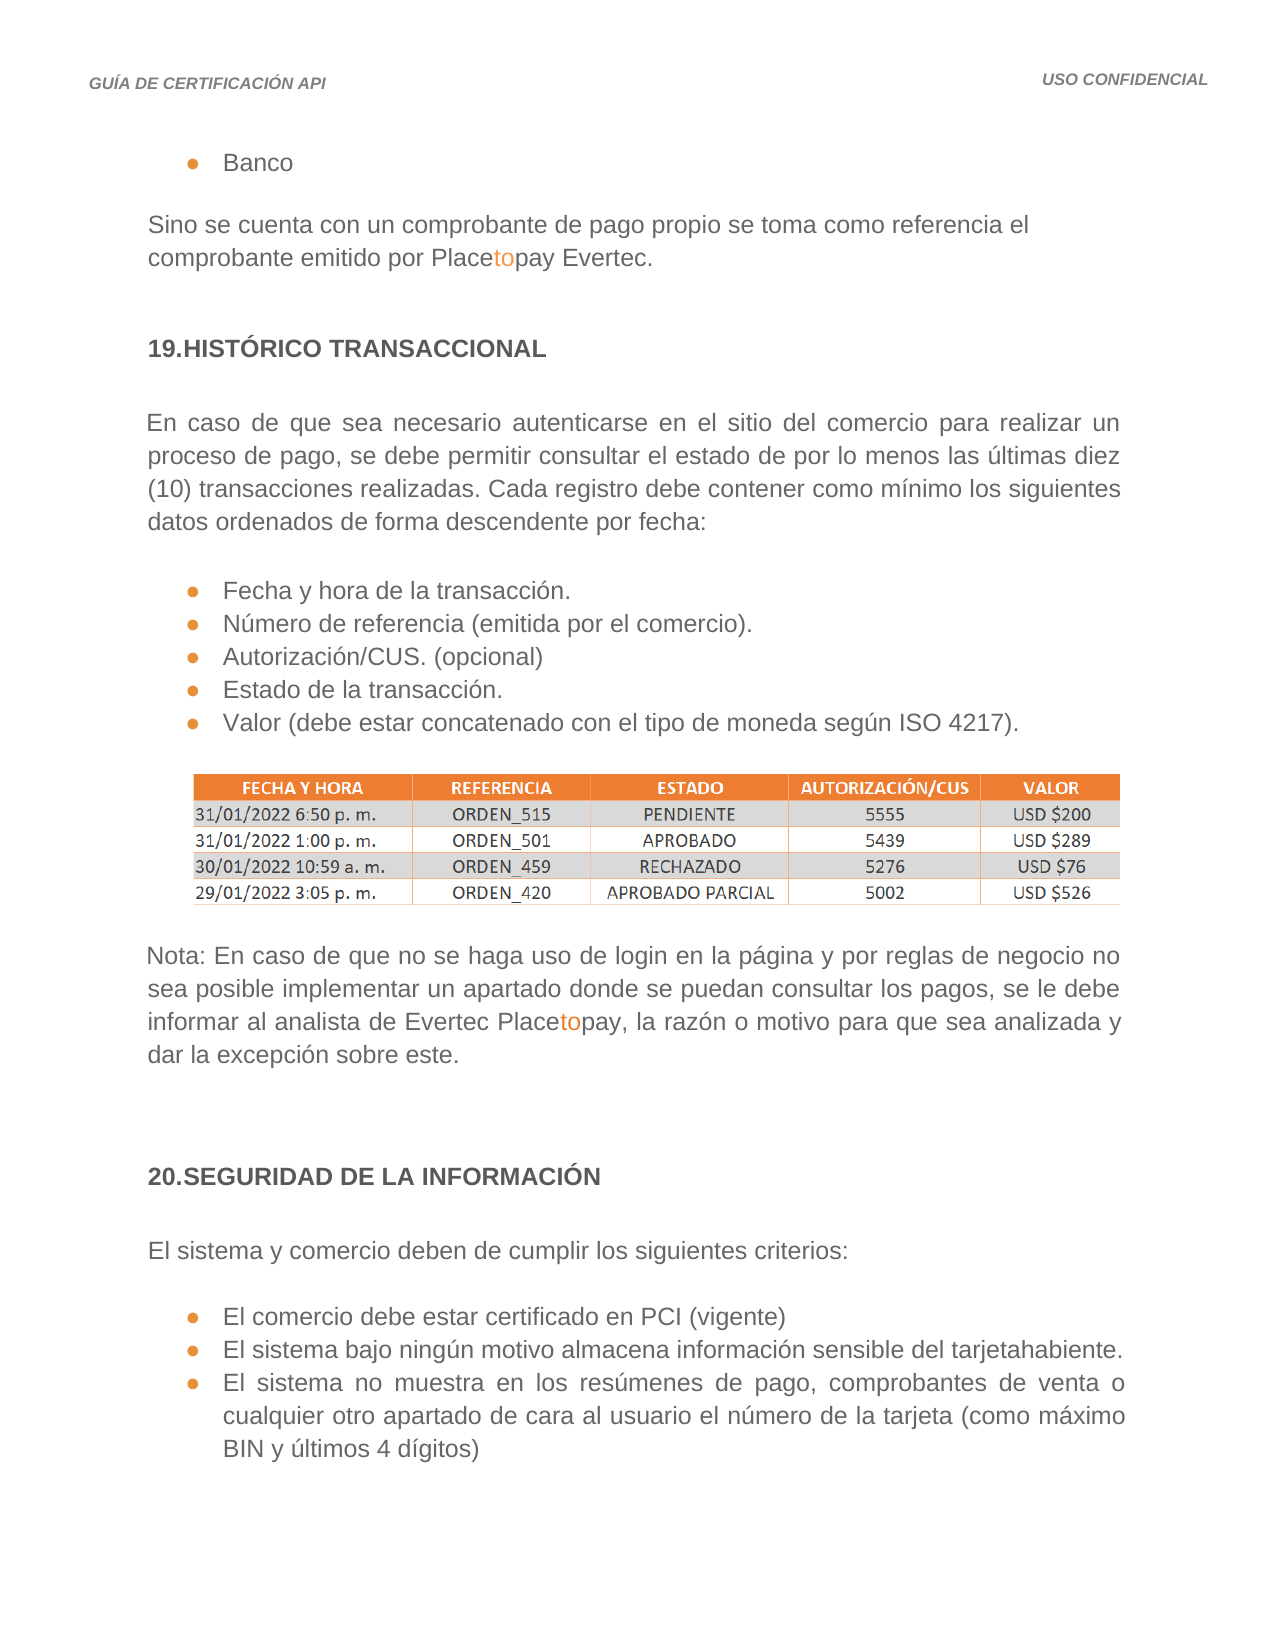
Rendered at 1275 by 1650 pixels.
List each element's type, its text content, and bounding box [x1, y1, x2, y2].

list Valor (debe estar concatenado con el tipo de moneda según ISO 4217). [185, 708, 1122, 737]
list Autorización/CUS. (opcional) [185, 642, 1122, 671]
text El sistema y comercio deben de cumplir los siguientes criterios: [148, 1236, 1127, 1264]
subtitle SEGURIDAD DE LA INFORMACIÓN [148, 1162, 1127, 1190]
list Banco [185, 148, 1127, 177]
picture [193, 774, 1120, 905]
list El sistema bajo ningún motivo almacena información sensible del tarjetahabiente. [185, 1335, 1127, 1364]
text En caso de que sea necesario autenticarse en el sitio del comercio para realizar un proceso de pago, se debe permitir consultar el estado de por lo menos las últimas diez (10) transacciones realizadas. Cada registro debe contener como mínimo los siguientes datos ordenados de forma descendente por fecha: [146, 408, 1122, 536]
subtitle HISTÓRICO TRANSACCIONAL [148, 334, 1127, 362]
list Número de referencia (emitida por el comercio). [185, 609, 1122, 638]
text Sino se cuenta con un comprobante de pago propio se toma como referencia el comprobante emitido por Placetopay Evertec. [148, 209, 1127, 271]
list El sistema no muestra en los resúmenes de pago, comprobantes de venta o cualquier otro apartado de cara al usuario el número de la tarjeta (como máximo BIN y últimos 4 dígitos) [185, 1368, 1127, 1463]
list Estado de la transacción. [185, 675, 1122, 704]
text Nota: En caso de que no se haga uso de login en la página y por reglas de negocio no sea posible implementar un apartado donde se puedan consultar los pagos, se le debe informar al analista de Evertec Placetopay, la razón o motivo para que sea analizada y dar la excepción sobre este. [146, 941, 1122, 1069]
list Fecha y hora de la transacción. [185, 576, 1122, 604]
list El comercio debe estar certificado en PCI (vigente) [185, 1302, 1127, 1331]
